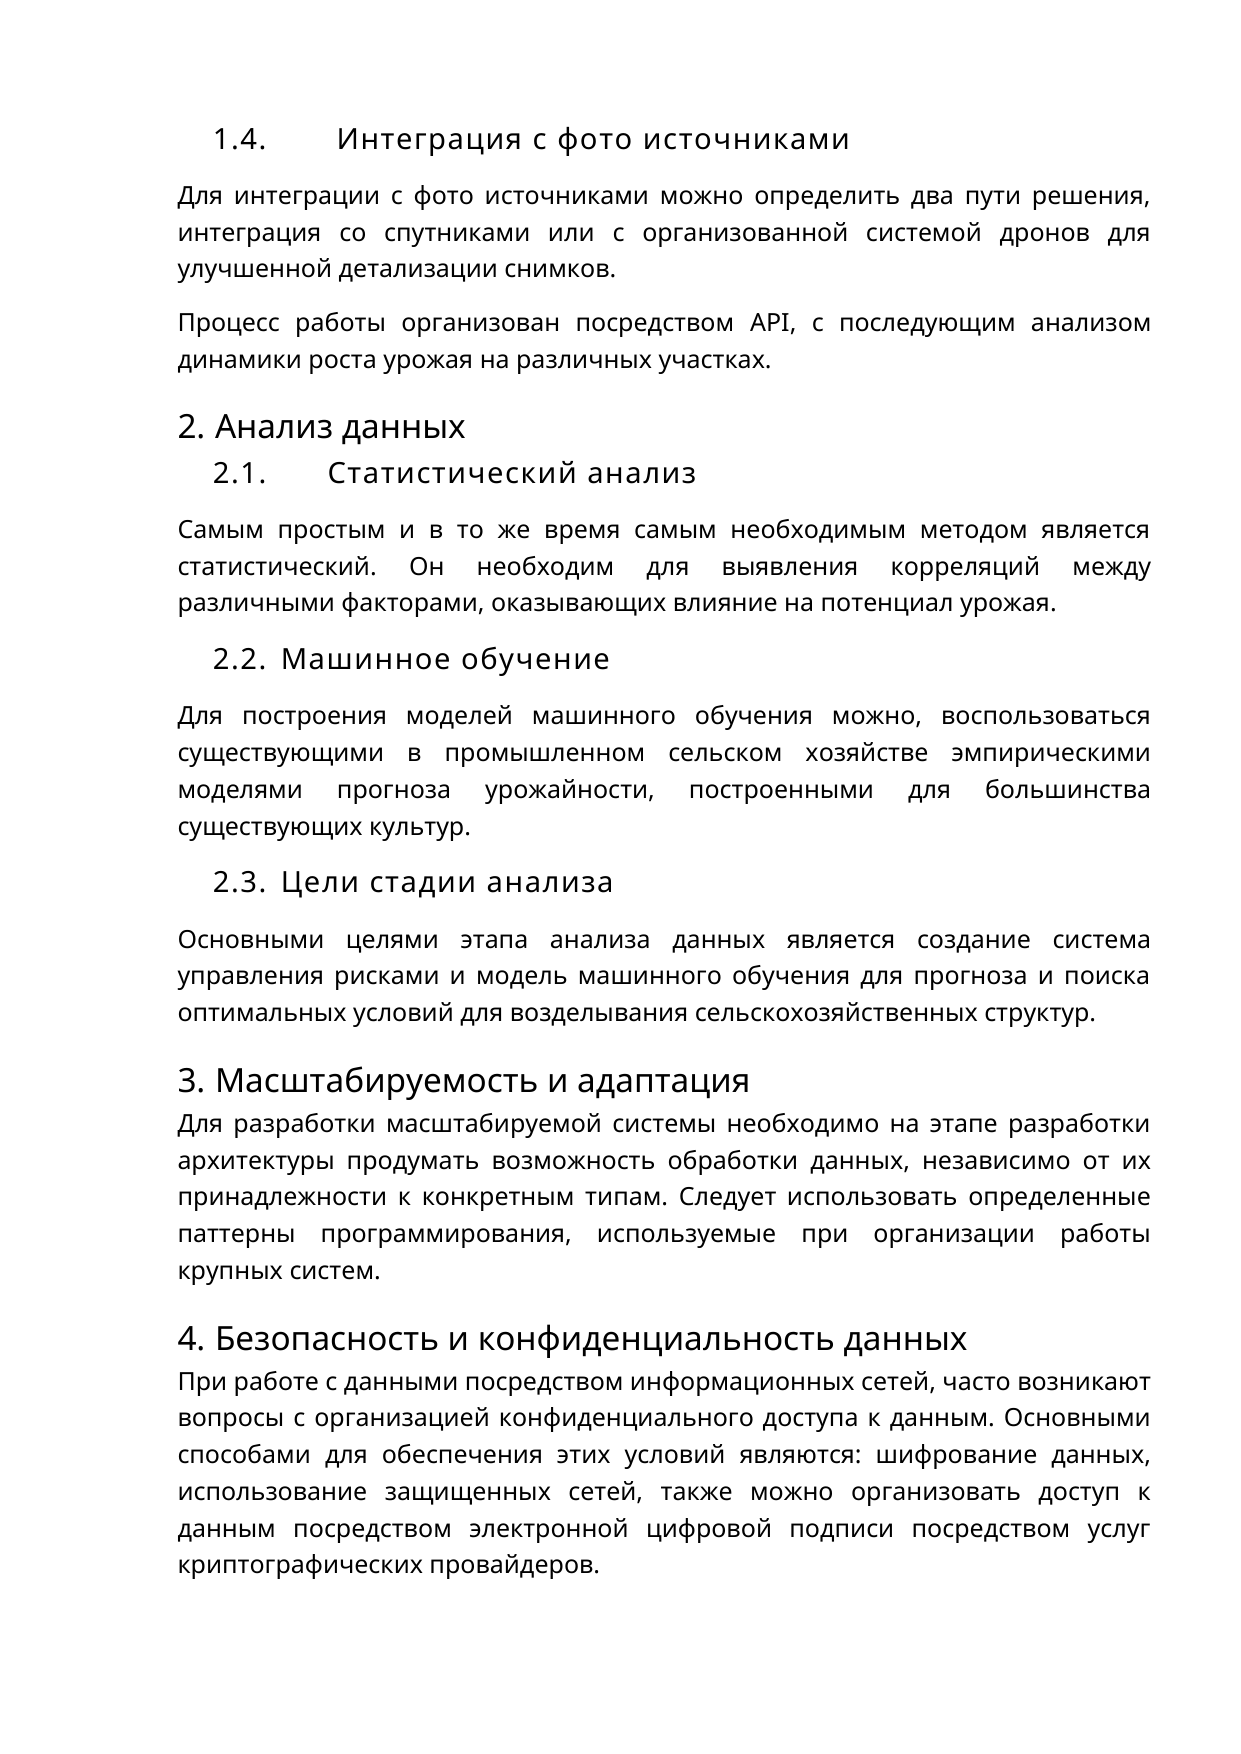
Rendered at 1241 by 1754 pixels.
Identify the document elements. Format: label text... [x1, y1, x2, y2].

subtitle Машинное обучение [213, 638, 1152, 678]
subtitle Цели стадии анализа [213, 862, 1152, 901]
text При работе с данными посредством информационных сетей, часто возникают вопросы с организацией конфиденциального доступа к данным. Основными способами для обеспечения этих условий являются: шифрование данных, использование защищенных сетей, также можно организовать доступ к данным посредством электронной цифровой подписи посредством услуг криптографических провайдеров. [177, 1363, 1152, 1581]
text Для разработки масштабируемой системы необходимо на этапе разработки архитектуры продумать возможность обработки данных, независимо от их принадлежности к конкретным типам. Следует использовать определенные паттерны программирования, используемые при организации работы крупных систем. [177, 1106, 1152, 1287]
subtitle Статистический анализ [213, 452, 1152, 492]
text Процесс работы организован посредством API, с последующим анализом динамики роста урожая на различных участках. [177, 304, 1152, 375]
text Для интеграции с фото источниками можно определить два пути решения, интеграция со спутниками или с организованной системой дронов для улучшенной детализации снимков. [177, 178, 1152, 285]
list Масштабируемость и адаптация [177, 1057, 1152, 1102]
text Основными целями этапа анализа данных является создание система управления рисками и модель машинного обучения для прогноза и поиска оптимальных условий для возделывания сельскохозяйственных структур. [177, 921, 1152, 1029]
text Самым простым и в то же время самым необходимым методом является статистический. Он необходим для выявления корреляций между различными факторами, оказывающих влияние на потенциал урожая. [177, 512, 1152, 619]
list Безопасность и конфиденциальность данных [177, 1314, 1152, 1360]
text Для построения моделей машинного обучения можно, воспользоваться существующими в промышленном сельском хозяйстве эмпирическими моделями прогноза урожайности, построенными для большинства существующих культур. [177, 698, 1152, 842]
subtitle Интеграция с фото источниками [213, 118, 1152, 158]
list Анализ данных [177, 403, 1152, 448]
